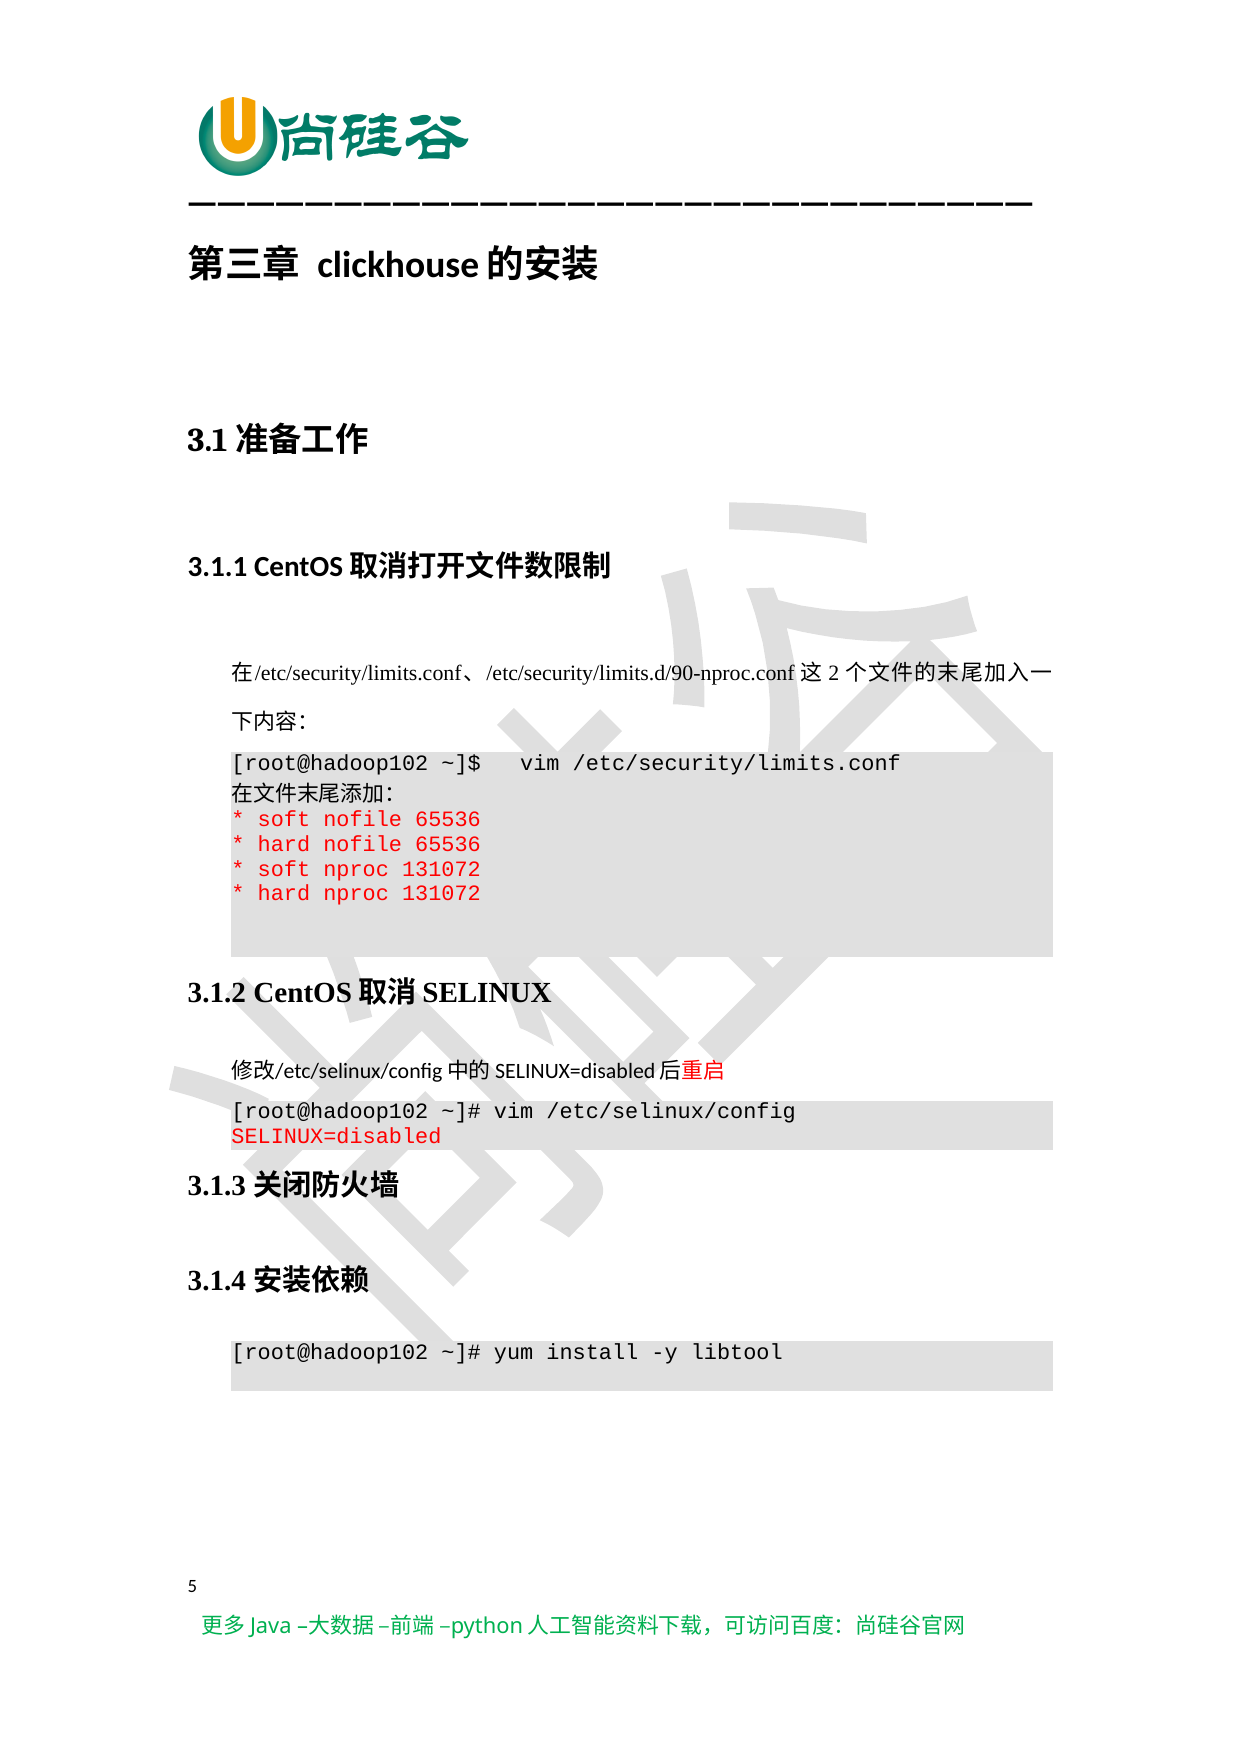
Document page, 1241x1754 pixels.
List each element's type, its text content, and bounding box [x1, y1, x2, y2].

picture [187, 88, 476, 184]
subtitle 3.1.1 CentOS取消打开文件数限制 [187, 532, 1053, 597]
text SELINUX=disabled [231, 1125, 1053, 1150]
text 3.1.3 关闭防火墙 [187, 1150, 1053, 1215]
text 修改/etc/selinux/config中的SELINUX=disabled后重启 [187, 1052, 1053, 1085]
text 在/etc/security/limits.conf、/etc/security/limits.d/90-nproc.conf这2个文件的末尾加入一下内容： [231, 654, 1053, 736]
text 3.1.2 CentOS取消SELINUX [187, 957, 1053, 1022]
subtitle 第三章 clickhouse的安装 [187, 229, 1053, 294]
text 在文件末尾添加： [231, 776, 1053, 808]
text * hard nproc 131072 [231, 882, 1053, 907]
text 3.1.4 安装依赖 [187, 1246, 1053, 1311]
text * hard nofile 65536 [231, 833, 1053, 858]
subtitle 3.1 准备工作 [187, 404, 1053, 469]
text [root@hadoop102 ~]$ vim /etc/security/limits.conf [231, 752, 1053, 776]
text [root@hadoop102 ~]# vim /etc/selinux/config [231, 1101, 1053, 1125]
text * soft nofile 65536 [231, 808, 1053, 833]
text [root@hadoop102 ~]# yum install -y libtool [231, 1341, 1053, 1366]
text * soft nproc 131072 [231, 858, 1053, 882]
